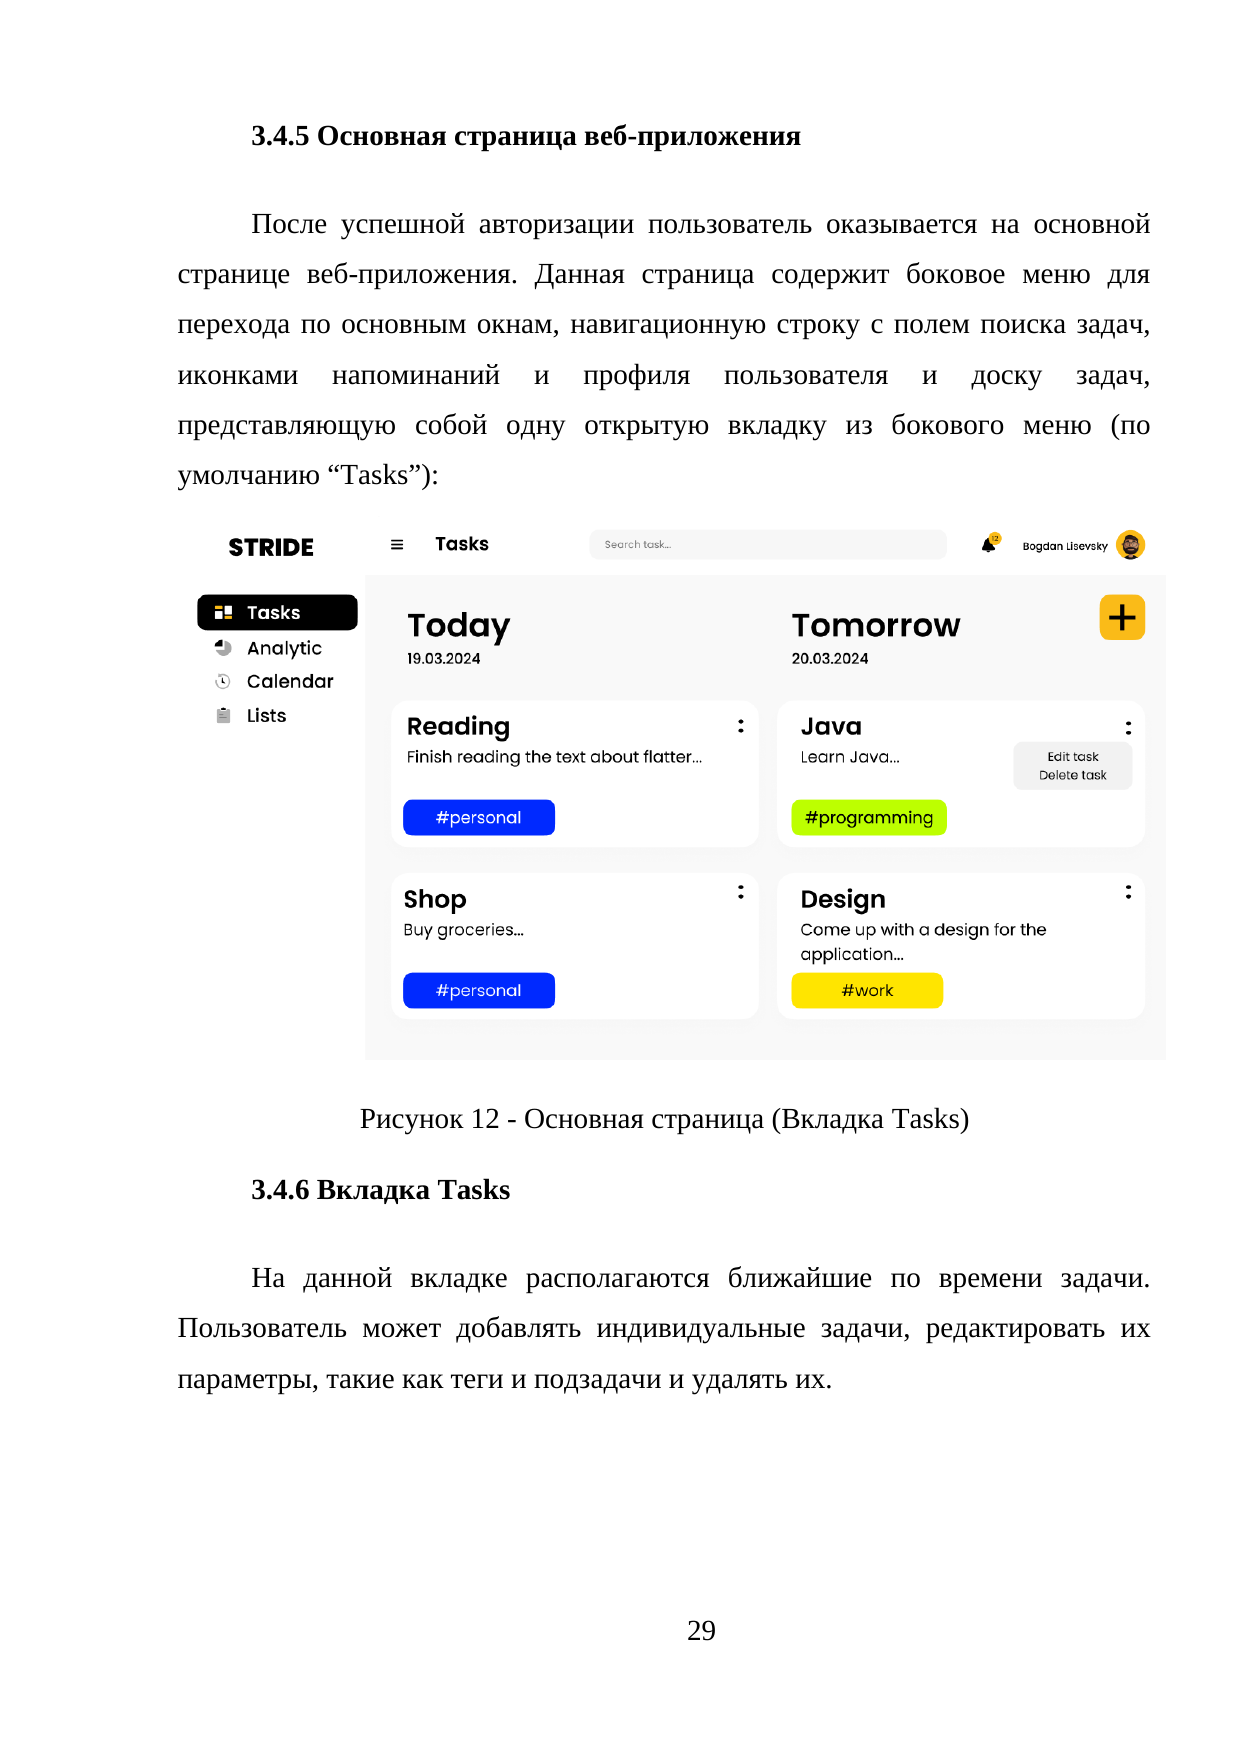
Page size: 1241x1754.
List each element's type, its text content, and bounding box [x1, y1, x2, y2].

text После успешной авторизации пользователь оказывается на основной странице веб-приложения. Данная страница содержит боковое меню для перехода по основным окнам, навигационную строку с полем поиска задач, иконками напоминаний и профиля пользователя и доску задач, представляющую собой одну открытую вкладку из бокового меню (по умолчанию “Tasks”): [177, 206, 1152, 491]
text На данной вкладке располагаются ближайшие по времени задачи. Пользователь может добавлять индивидуальные задачи, редактировать их параметры, такие как теги и подзадачи и удалять их. [177, 1260, 1152, 1394]
text Основная страница веб-приложения [177, 118, 1152, 152]
text Вкладка Tasks [251, 1172, 1152, 1206]
picture [191, 516, 1166, 1060]
